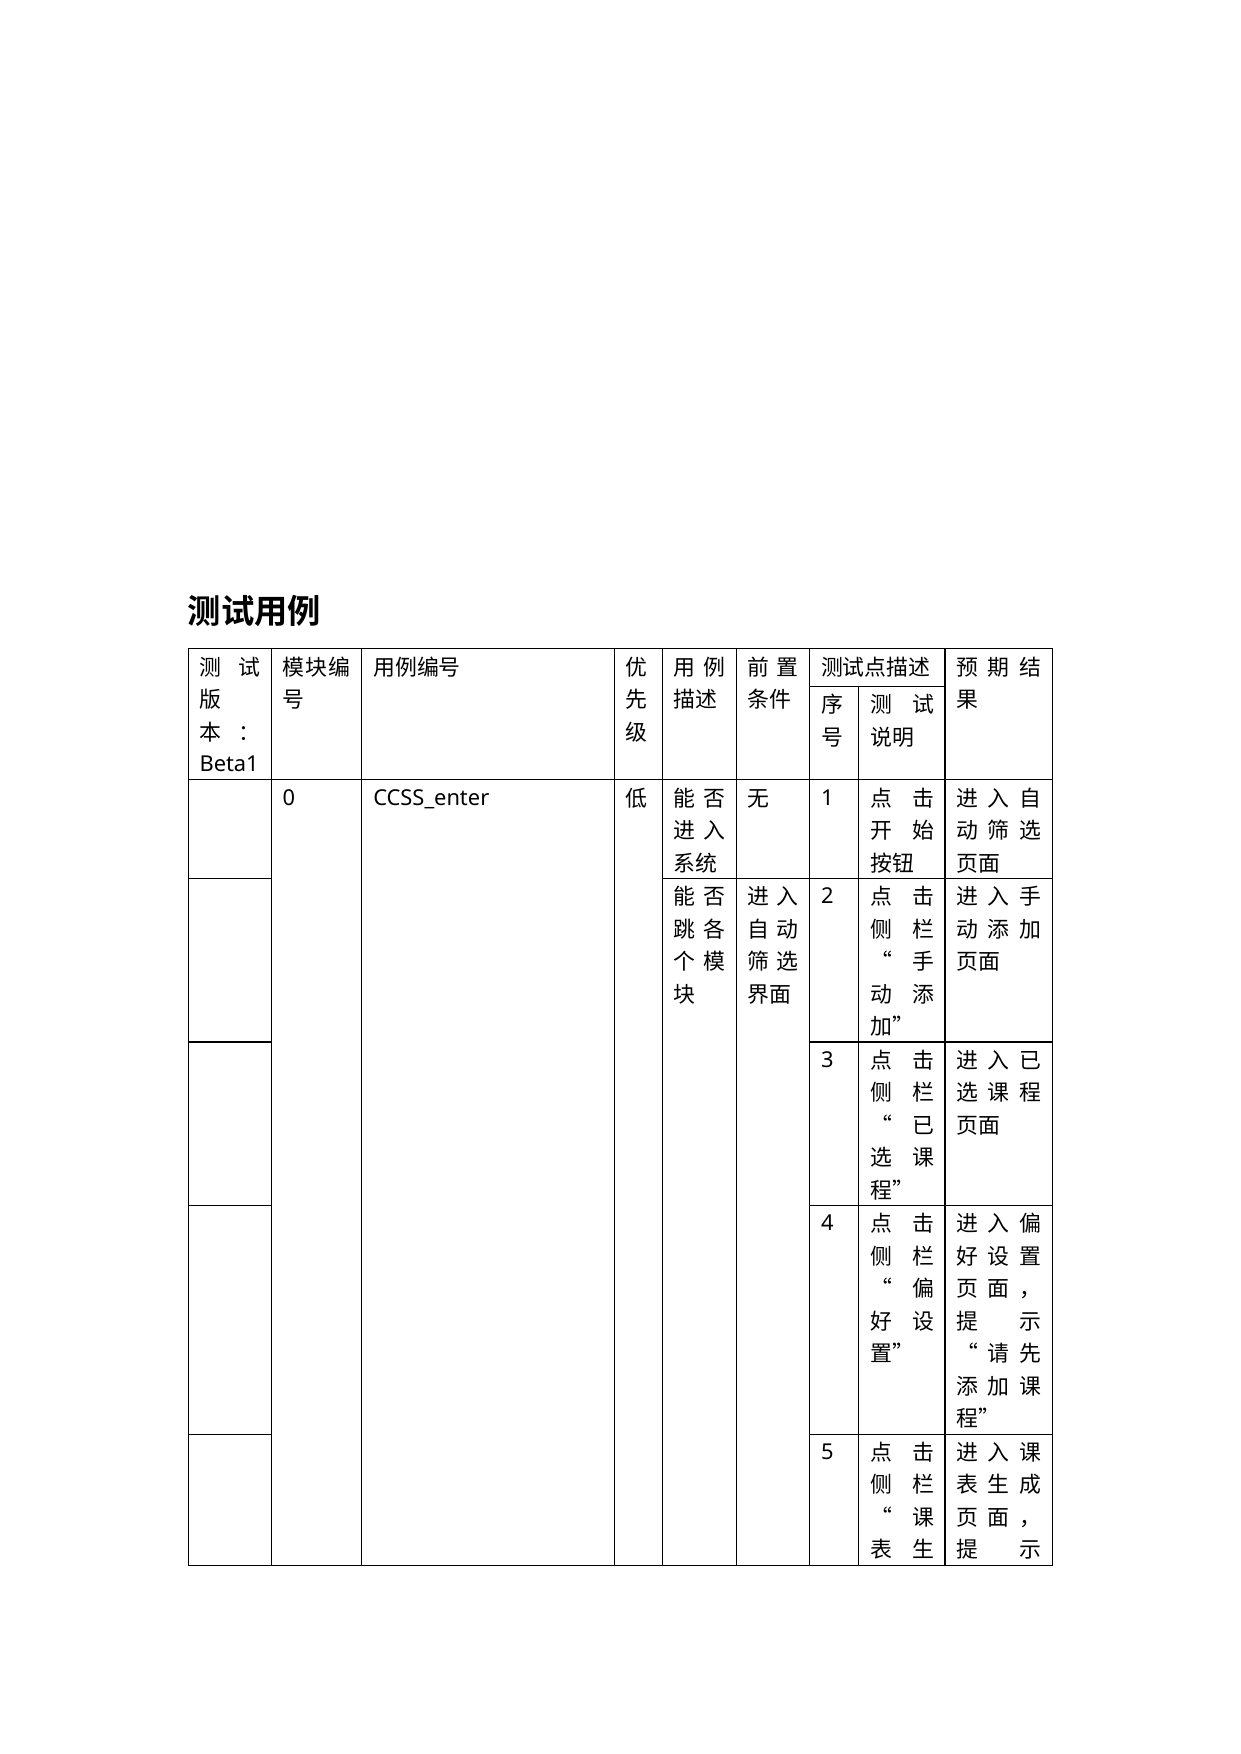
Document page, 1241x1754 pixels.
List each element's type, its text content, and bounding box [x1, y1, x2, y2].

table_cell CCSS_enter [362, 780, 614, 1564]
table_cell [189, 879, 271, 1041]
table_cell 无 [737, 780, 809, 878]
table_cell 2 [810, 879, 858, 1041]
table_cell 1 [810, 780, 858, 878]
table_cell 进入自动筛选页面 [946, 780, 1052, 878]
table_cell 点击侧栏“课表生成” [859, 1435, 944, 1564]
table_cell 5 [810, 1435, 858, 1564]
table_header 测试点描述 [810, 649, 944, 686]
table_header 测试版本：Beta1 [189, 649, 271, 779]
table_cell 序号 [810, 687, 858, 779]
table_cell 4 [810, 1206, 858, 1433]
table_cell [189, 1435, 271, 1564]
table_header 用例描述 [663, 649, 736, 779]
table_header 模块编号 [272, 649, 361, 779]
title 测试用例 [187, 577, 1053, 642]
table_cell 能否进入系统 [663, 780, 736, 878]
table_cell 进入偏好设置页面，提示“请先添加课程” [946, 1206, 1052, 1433]
table_cell 点击开始按钮 [859, 780, 944, 878]
table_header 预期结果 [946, 649, 1052, 779]
table_cell 能否跳各个模块 [663, 879, 736, 1564]
table_cell 低 [615, 780, 662, 1564]
table_cell [189, 780, 271, 878]
table_cell 3 [810, 1043, 858, 1205]
table_cell 点击侧栏“偏好设置” [859, 1206, 944, 1433]
table_cell 点击侧栏“已选课程” [859, 1043, 944, 1205]
table_header 优先级 [615, 649, 662, 779]
table_cell 点击侧栏“手动添加” [859, 879, 944, 1041]
table_cell [189, 1206, 271, 1433]
table_cell [189, 1043, 271, 1205]
table_header 用例编号 [362, 649, 614, 779]
table_cell 进入手动添加页面 [946, 879, 1052, 1041]
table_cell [946, 1435, 1052, 1564]
table_cell 0 [272, 780, 361, 1564]
table_cell 测试说明 [859, 687, 944, 779]
table_cell 进入已选课程页面 [946, 1043, 1052, 1205]
table_cell 进入自动筛选界面 [737, 879, 809, 1564]
table_header 前置条件 [737, 649, 809, 779]
